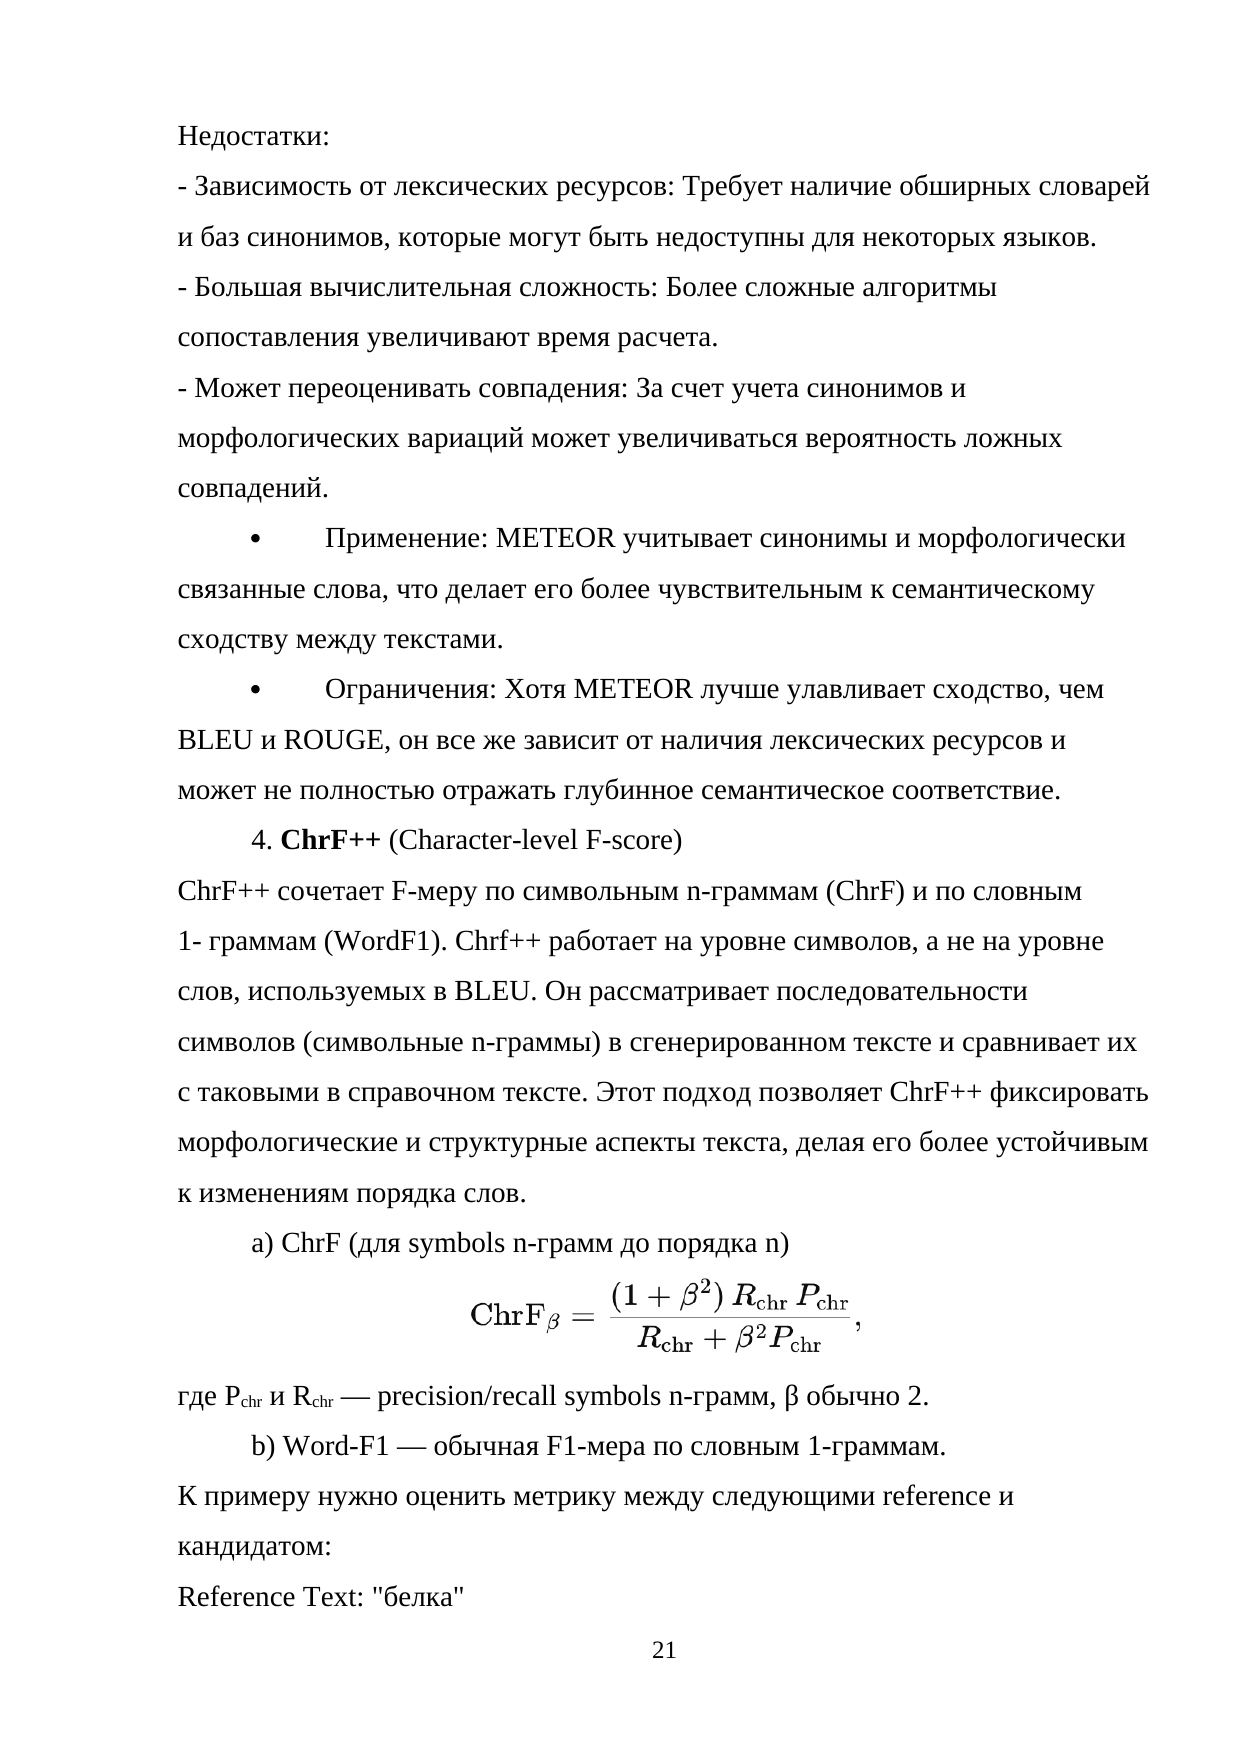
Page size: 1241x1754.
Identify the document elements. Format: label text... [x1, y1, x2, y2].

picture [464, 1275, 865, 1364]
text - Большая вычислительная сложность: Более сложные алгоритмы сопоставления увеличивают время расчета. [177, 269, 1152, 353]
text a) ChrF (для symbols n-грамм до порядка n) [251, 1225, 1152, 1258]
text К примеру нужно оценить метрику между следующими reference и кандидатом: [177, 1478, 1152, 1562]
text - Может переоценивать совпадения: За счет учета синонимов и морфологических вариаций может увеличиваться вероятность ложных совпадений. [177, 370, 1152, 504]
text Недостатки: [177, 118, 1152, 152]
text - Зависимость от лексических ресурсов: Требует наличие обширных словарей и баз синонимов, которые могут быть недоступны для некоторых языков. [177, 168, 1152, 252]
text ChrF++ сочетает F-меру по символьным n-граммам (ChrF) и по словным 1- граммам (WordF1). Chrf++ работает на уровне символов, а не на уровне слов, используемых в BLEU. Он рассматривает последовательности символов (символьные n-граммы) в сгенерированном тексте и сравнивает их с таковыми в справочном тексте. Этот подход позволяет ChrF++ фиксировать морфологические и структурные аспекты текста, делая его более устойчивым к изменениям порядка слов. [177, 873, 1152, 1208]
list Ограничения: Хотя METEOR лучше улавливает сходство, чем BLEU и ROUGE, он все же зависит от наличия лексических ресурсов и может не полностью отражать глубинное семантическое соответствие. [177, 672, 1152, 806]
text 4. ChrF++ (Character-level F-score) [177, 822, 1152, 856]
text где Pchr​ и Rchr​ — precision/recall symbols n-грамм, β обычно 2. [177, 1378, 1152, 1411]
text b) Word-F1 — обычная F1-мера по словным 1-граммам. [251, 1428, 1152, 1461]
text Reference Text: "белка" [177, 1579, 1152, 1612]
list Применение: METEOR учитывает синонимы и морфологически связанные слова, что делает его более чувствительным к семантическому сходству между текстами. [177, 521, 1152, 655]
